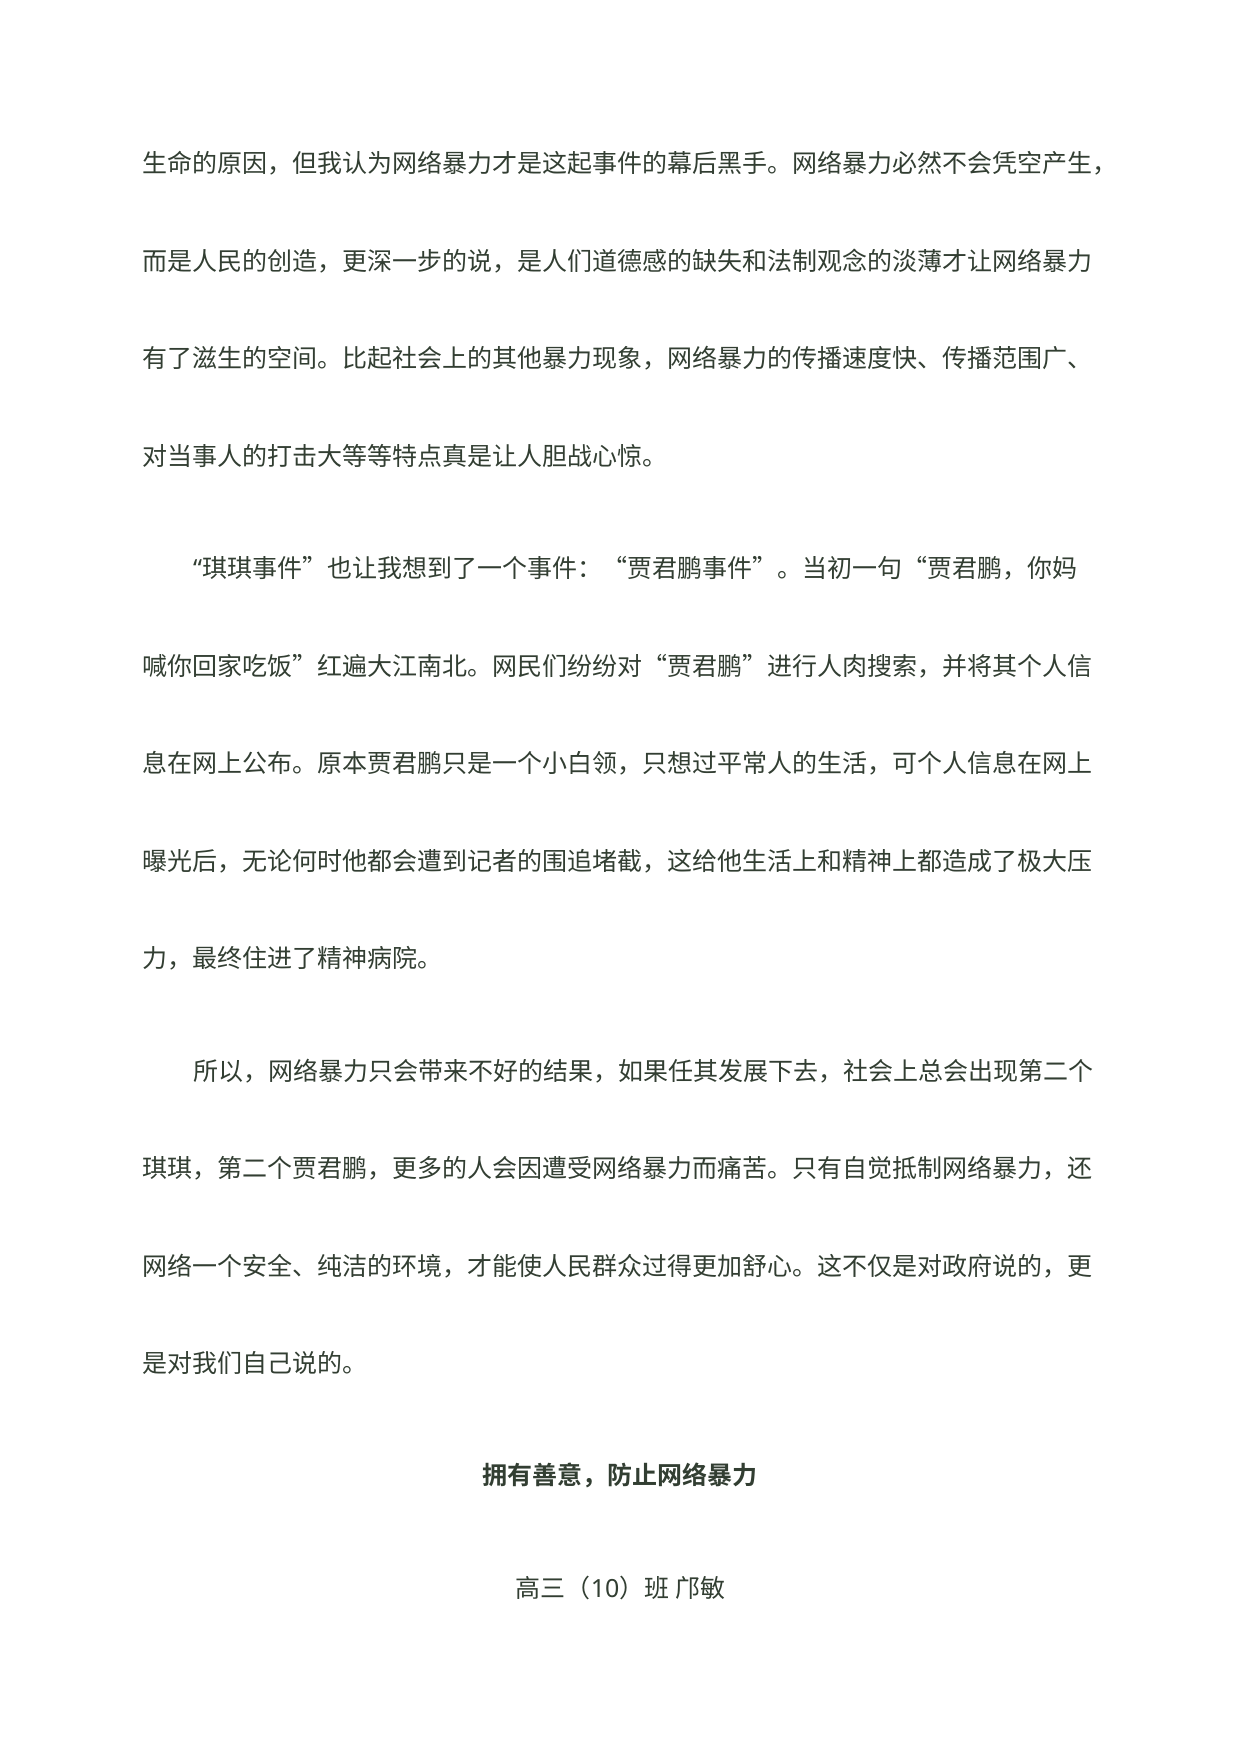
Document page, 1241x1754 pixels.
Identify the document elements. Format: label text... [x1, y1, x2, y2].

text 拥有善意，防止网络暴力 [142, 1441, 1098, 1506]
text 高三（10）班 邝敏 [142, 1554, 1098, 1619]
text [142, 129, 1098, 487]
text 所以，网络暴力只会带来不好的结果，如果任其发展下去，社会上总会出现第二个琪琪，第二个贾君鹏，更多的人会因遭受网络暴力而痛苦。只有自觉抵制网络暴力，还网络一个安全、纯洁的环境，才能使人民群众过得更加舒心。这不仅是对政府说的，更是对我们自己说的。 [142, 1037, 1098, 1394]
text “琪琪事件”也让我想到了一个事件：“贾君鹏事件”。当初一句“贾君鹏，你妈喊你回家吃饭”红遍大江南北。网民们纷纷对“贾君鹏”进行人肉搜索，并将其个人信息在网上公布。原本贾君鹏只是一个小白领，只想过平常人的生活，可个人信息在网上曝光后，无论何时他都会遭到记者的围追堵截，这给他生活上和精神上都造成了极大压力，最终住进了精神病院。 [142, 534, 1098, 989]
